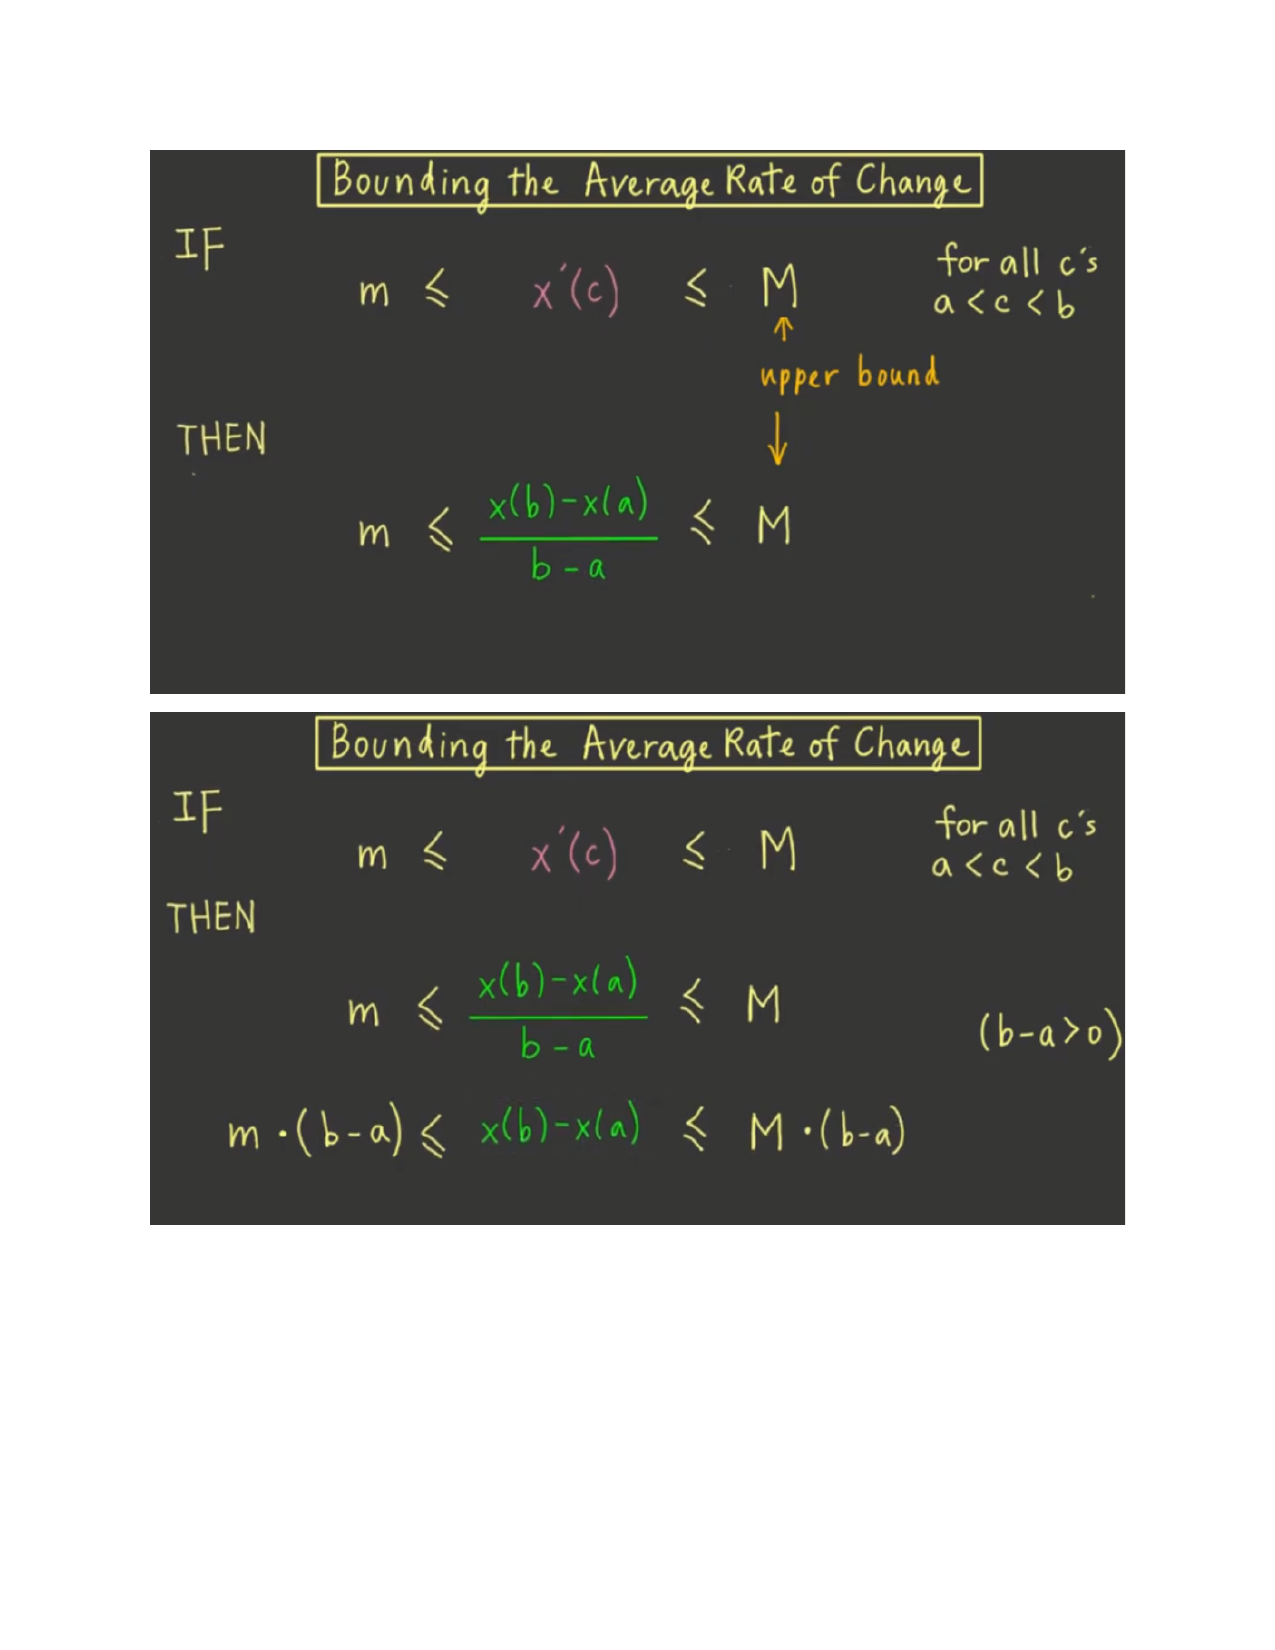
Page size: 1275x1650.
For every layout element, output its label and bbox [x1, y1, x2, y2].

picture [150, 712, 1125, 1225]
picture [150, 150, 1125, 694]
